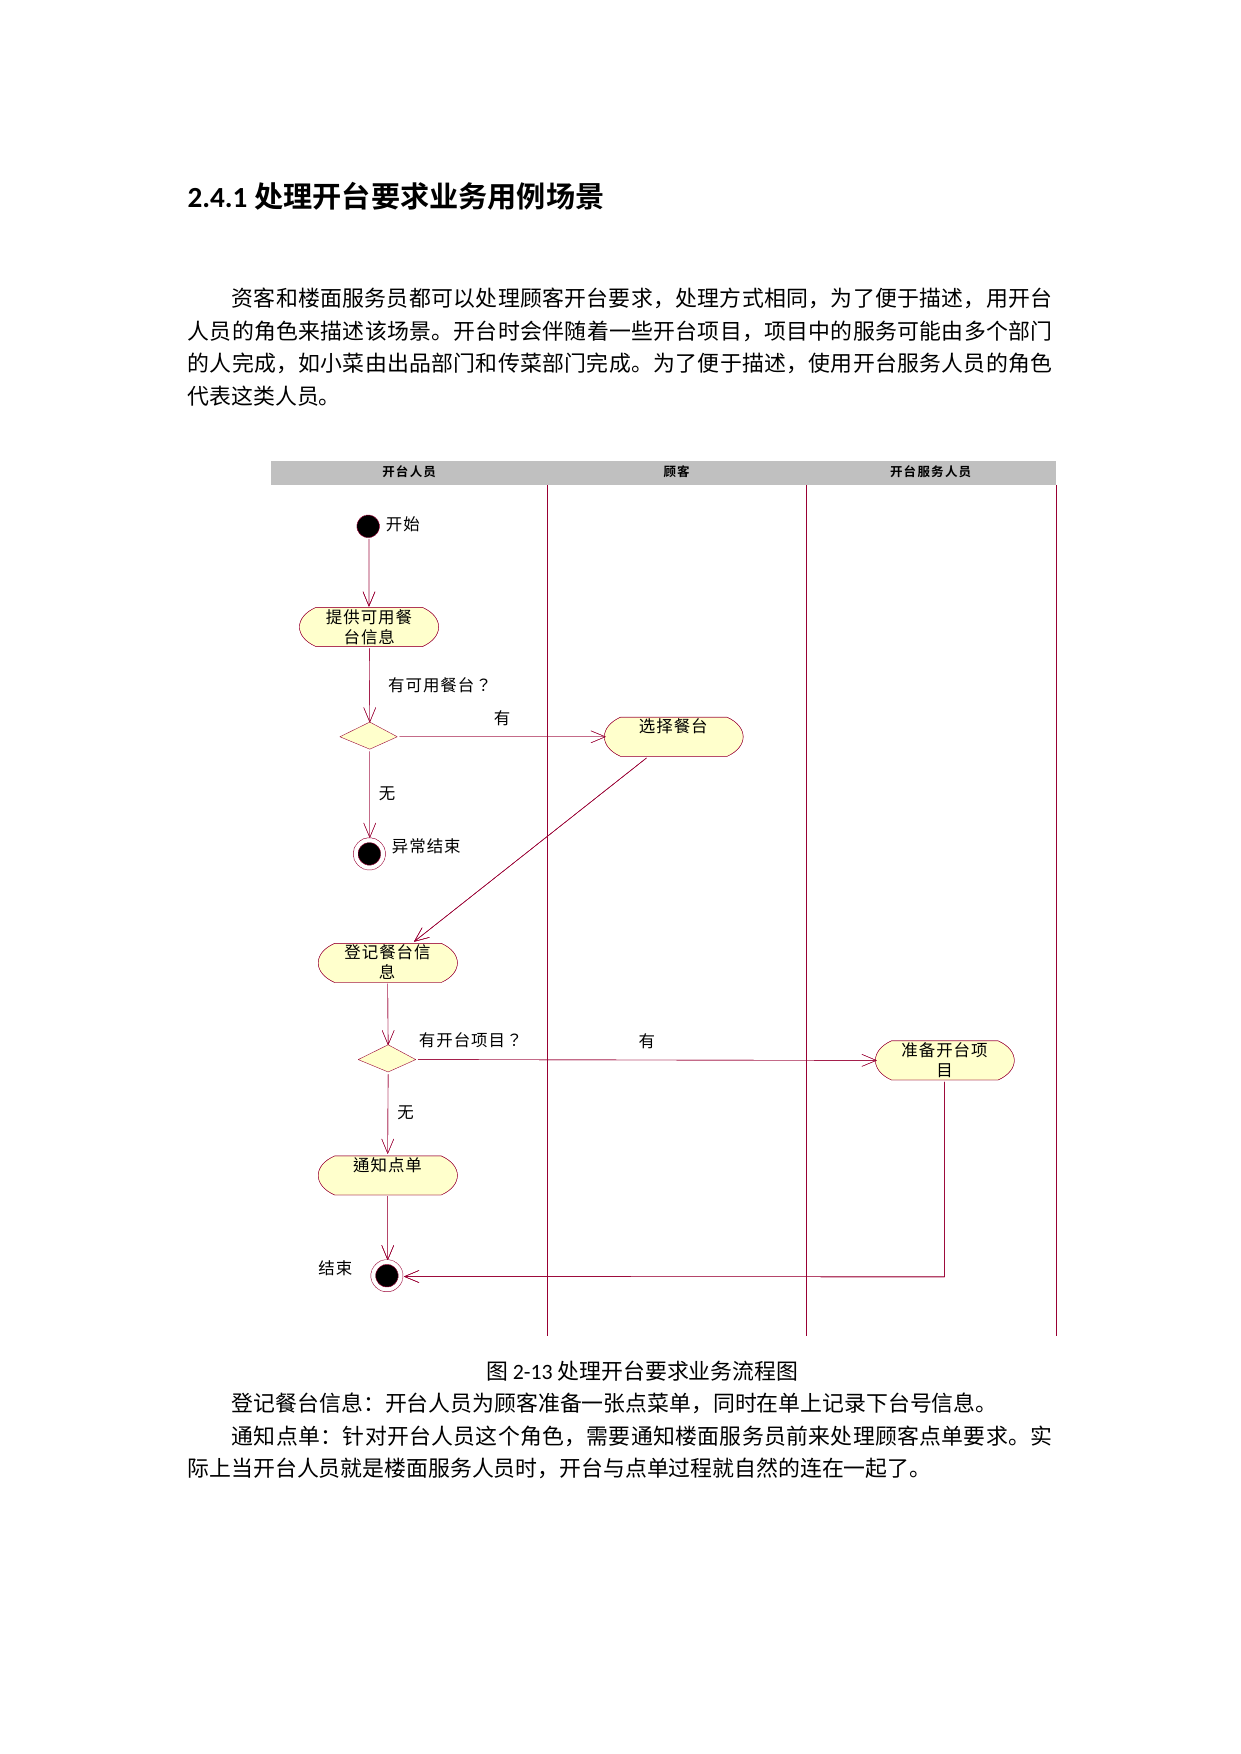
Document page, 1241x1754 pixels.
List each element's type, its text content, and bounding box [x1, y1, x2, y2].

text 通知点单：针对开台人员这个角色，需要通知楼面服务员前来处理顾客点单要求。实际上当开台人员就是楼面服务人员时，开台与点单过程就自然的连在一起了。 [187, 1418, 1053, 1483]
text 图2-13 处理开台要求业务流程图 [187, 1353, 1053, 1386]
text 登记餐台信息：开台人员为顾客准备一张点菜单，同时在单上记录下台号信息。 [187, 1386, 1053, 1418]
subtitle 2.4.1 处理开台要求业务用例场景 [187, 162, 1053, 227]
text 资客和楼面服务员都可以处理顾客开台要求，处理方式相同，为了便于描述，用开台人员的角色来描述该场景。开台时会伴随着一些开台项目，项目中的服务可能由多个部门的人完成，如小菜由出品部门和传菜部门完成。为了便于描述，使用开台服务人员的角色代表这类人员。 [187, 281, 1053, 411]
